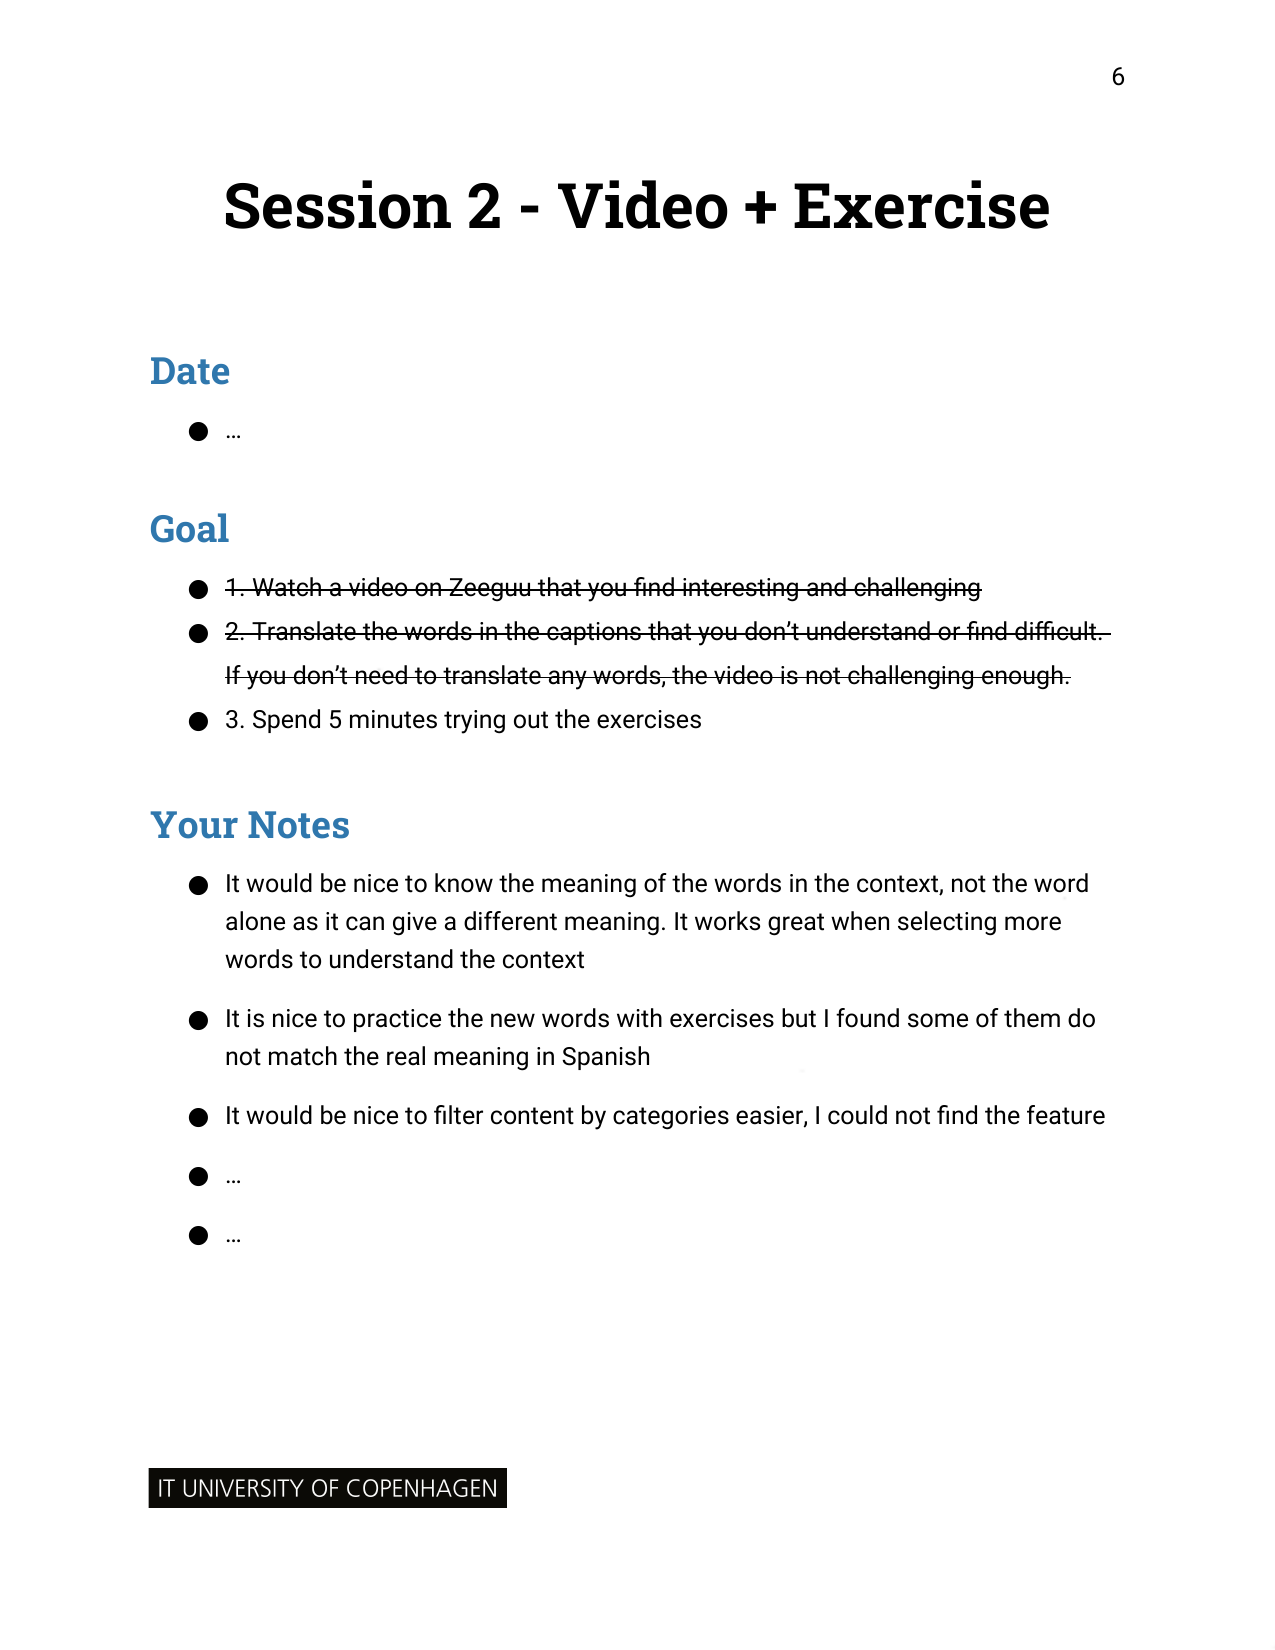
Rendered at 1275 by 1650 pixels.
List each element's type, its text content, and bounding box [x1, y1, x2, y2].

subtitle Date [150, 296, 1125, 394]
list It is nice to practice the new words with exercises but I found some of them do not match the real meaning in Spanish [187, 1004, 1125, 1072]
subtitle Session 2 - Video + Exercise [150, 163, 1125, 246]
list 3. Spend 5 minutes trying out the exercises [187, 705, 1125, 734]
subtitle Your Notes [150, 799, 1125, 848]
list … [187, 1160, 1125, 1189]
list … [187, 415, 1125, 444]
list It would be nice to filter content by categories easier, I could not find the feature [187, 1101, 1125, 1130]
list … [187, 1219, 1125, 1248]
list 1. Watch a video on Zeeguu that you find interesting and challenging [187, 574, 1125, 603]
picture [148, 1468, 507, 1508]
list 2. Translate the words in the captions that you don’t understand or find difficult. If you don’t need to translate any words, the video is not challenging enough. [187, 617, 1125, 691]
list It would be nice to know the meaning of the words in the context, not the word alone as it can give a different meaning. It works great when selecting more words to understand the context [187, 869, 1125, 975]
subtitle Goal [150, 503, 1125, 553]
